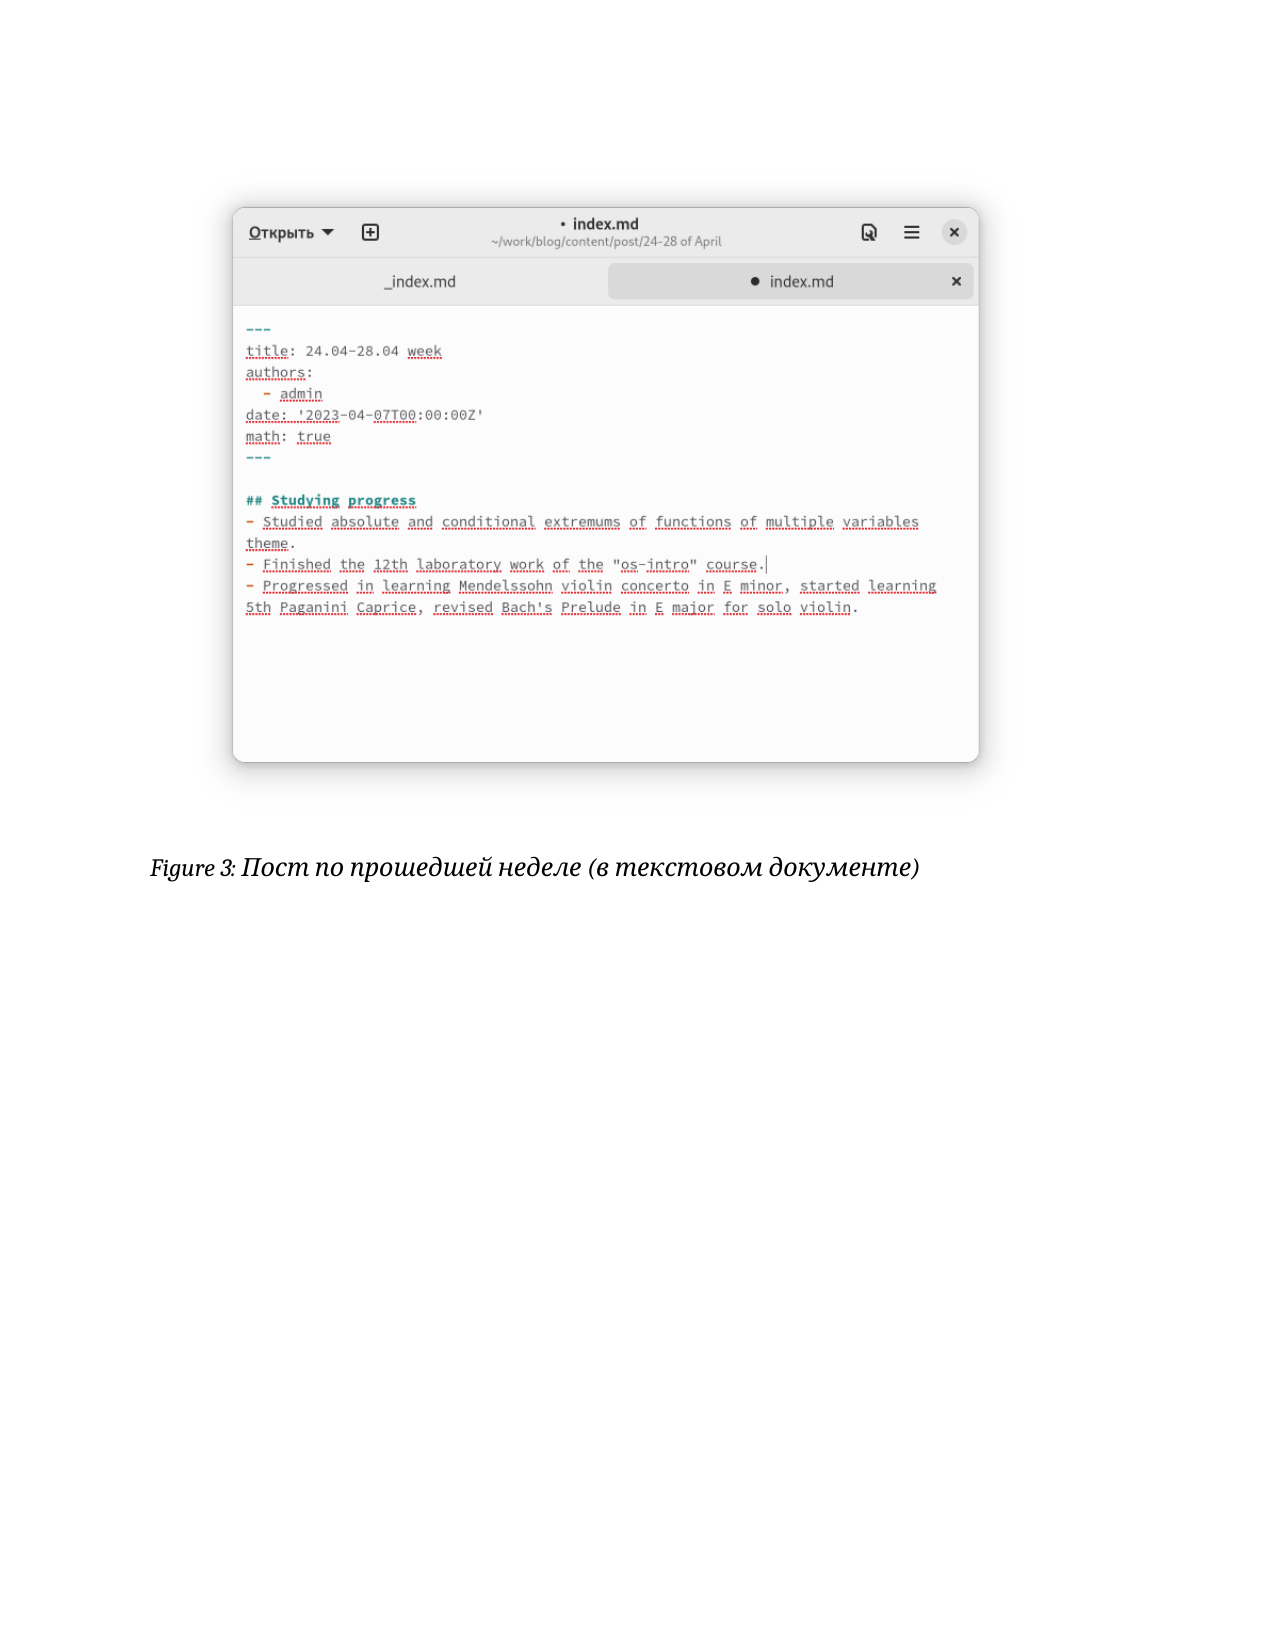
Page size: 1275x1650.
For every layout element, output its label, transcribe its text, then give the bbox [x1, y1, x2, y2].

text Figure 3: Пост по прошедшей неделе (в текстовом документе) [150, 854, 1125, 883]
picture [168, 150, 1044, 834]
